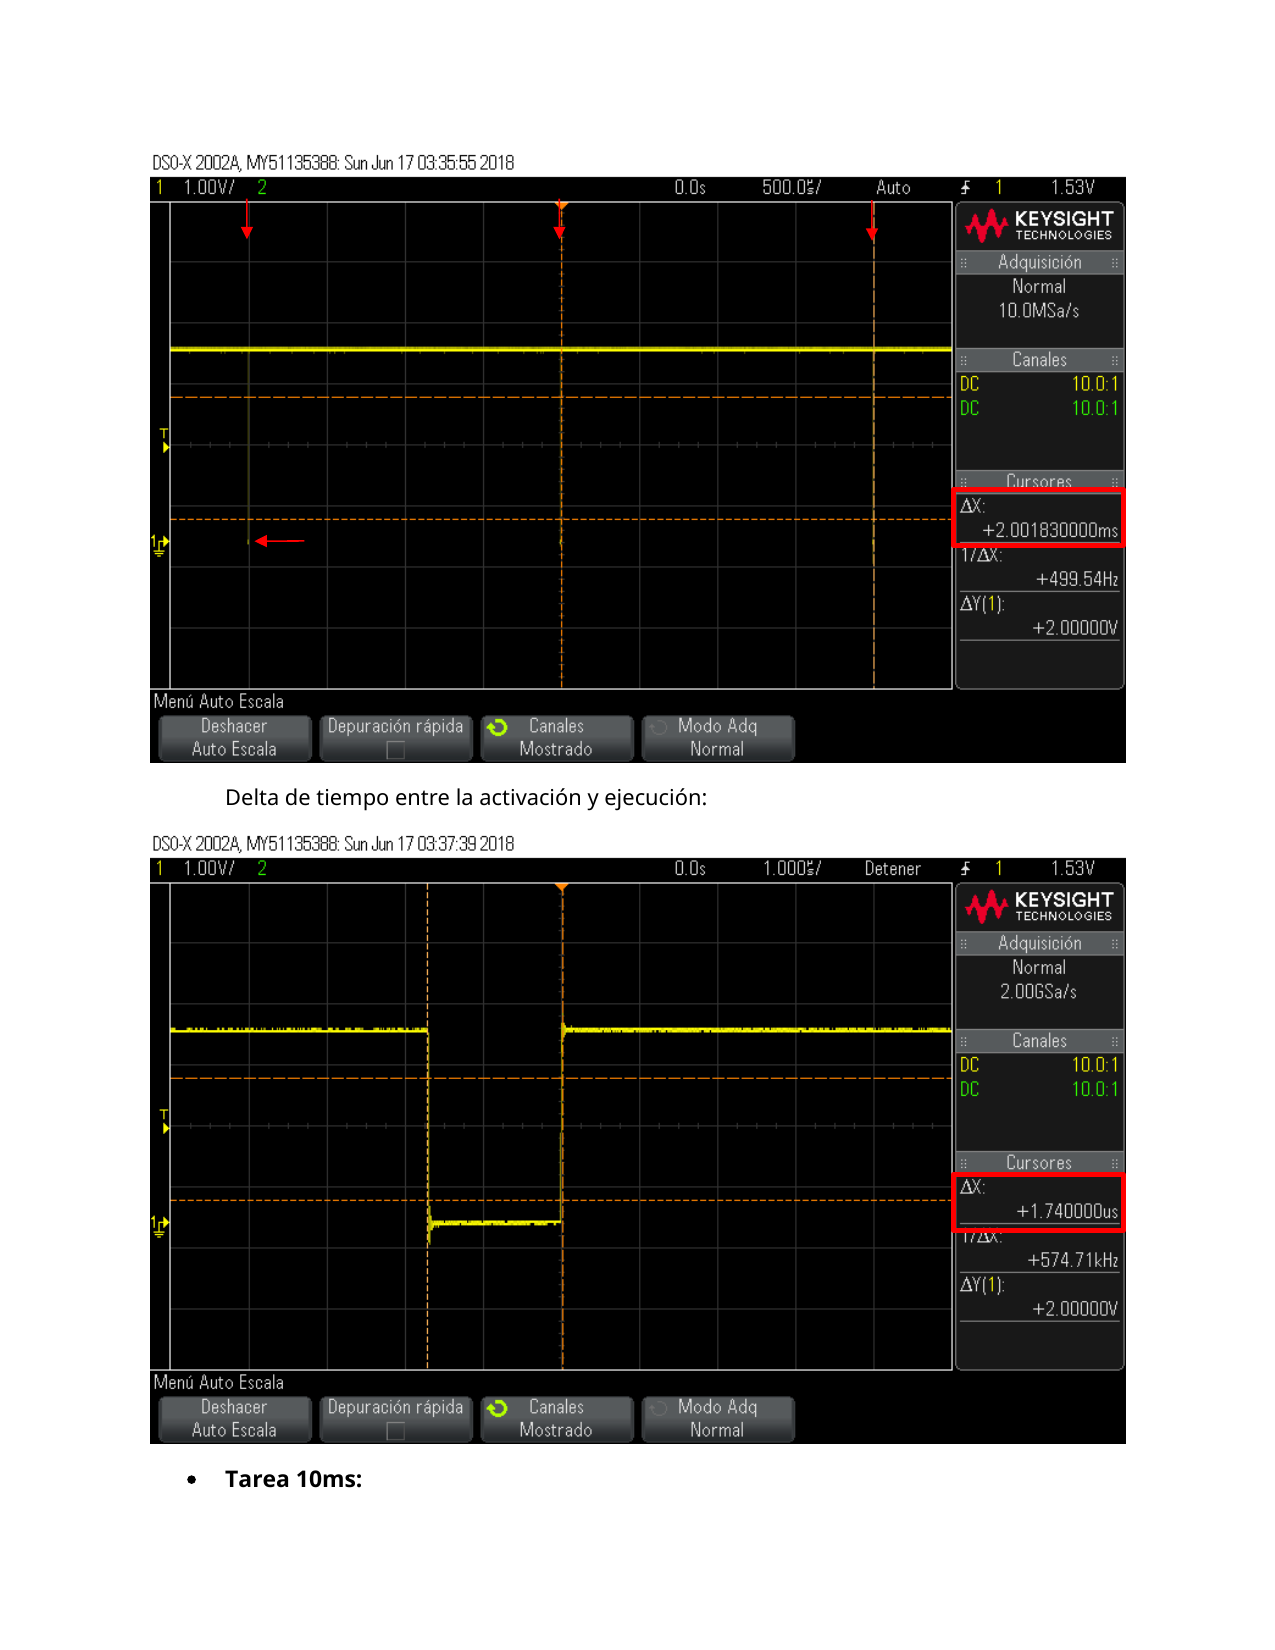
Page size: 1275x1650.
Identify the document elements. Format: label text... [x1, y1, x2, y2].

picture [150, 830, 1126, 1444]
list Delta de tiempo entre la activación y ejecución: [225, 782, 1125, 812]
list Tarea 10ms: [187, 1463, 1125, 1494]
picture [956, 492, 1121, 543]
picture [956, 1177, 1121, 1228]
picture [150, 149, 1126, 763]
